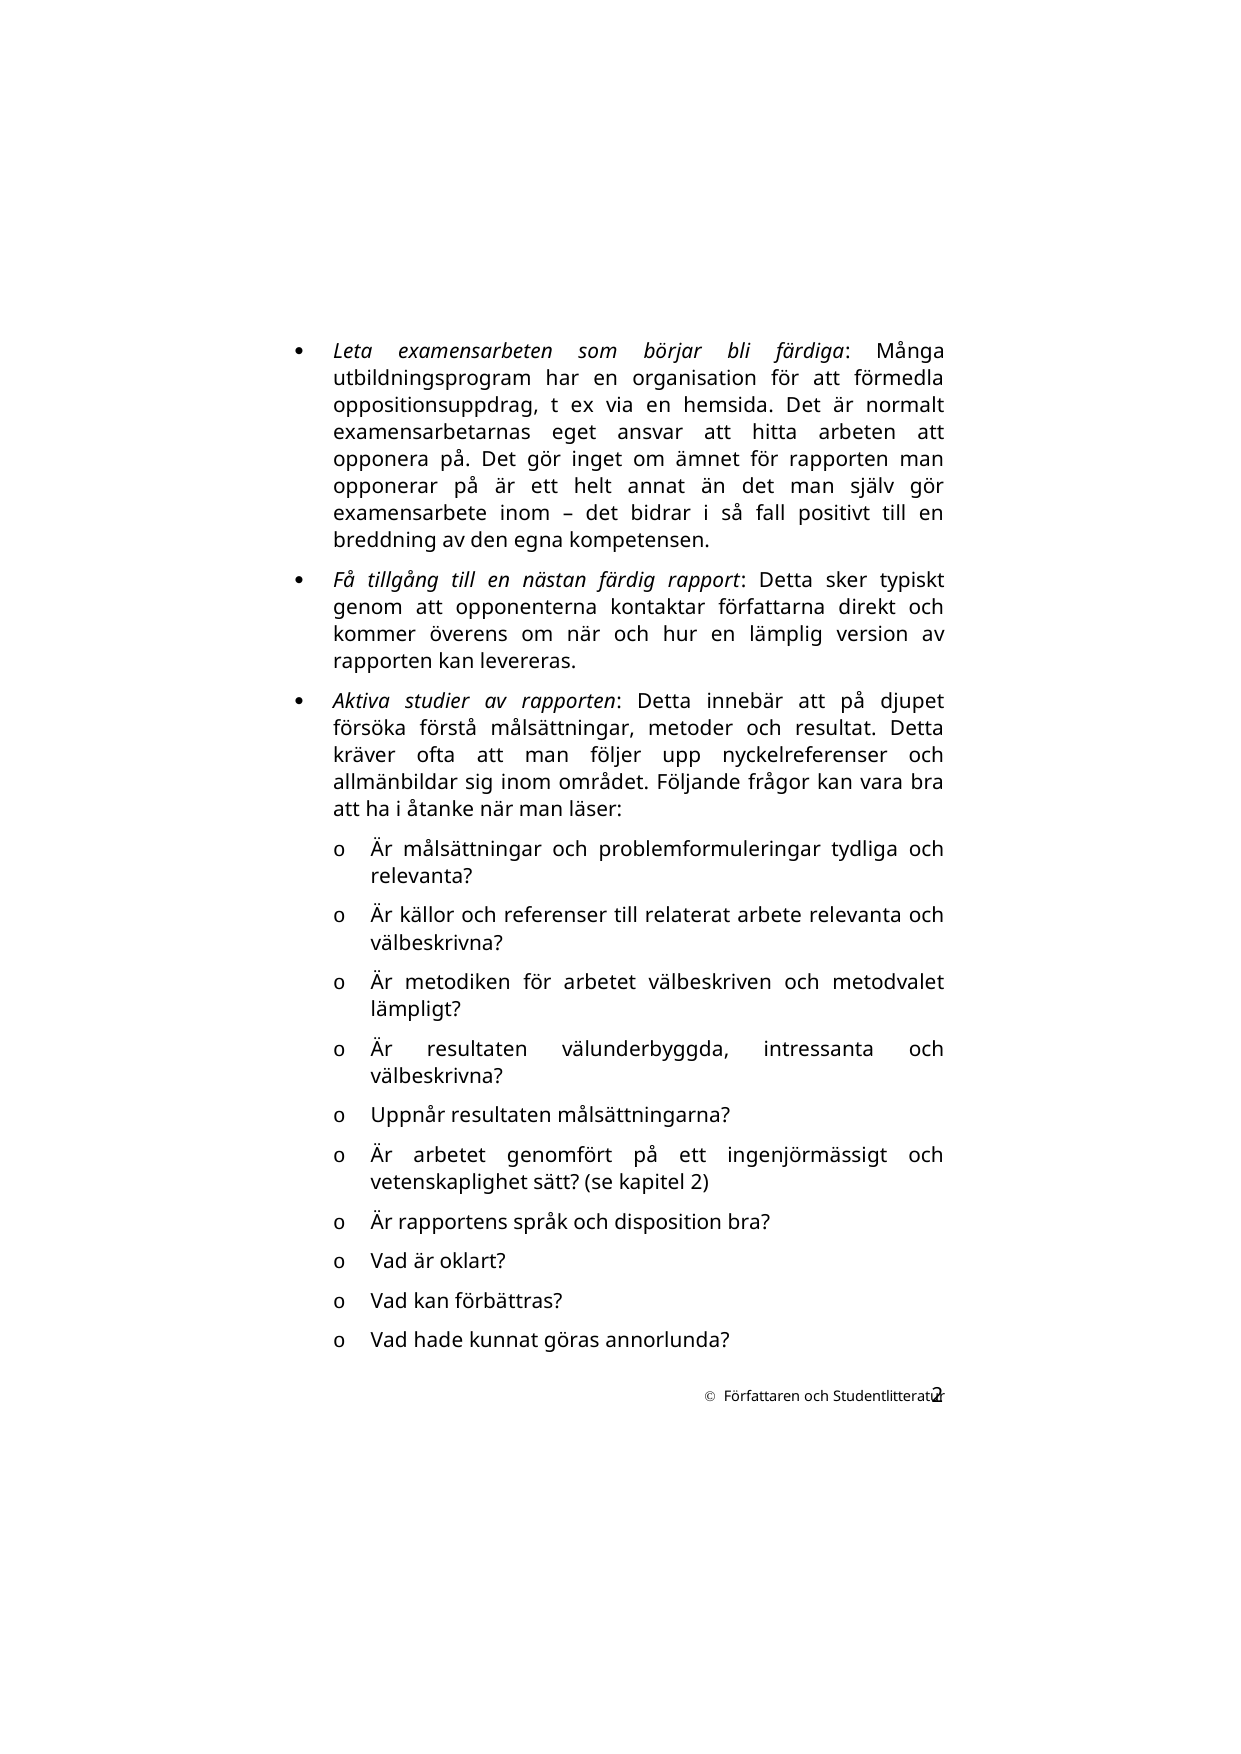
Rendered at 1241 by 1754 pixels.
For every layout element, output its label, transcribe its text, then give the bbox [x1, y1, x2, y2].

list Få tillgång till en nästan färdig rapport: Detta sker typiskt genom att opponenterna kontaktar författarna direkt och kommer överens om när och hur en lämplig version av rapporten kan levereras. [295, 566, 945, 674]
list Vad kan förbättras? [333, 1287, 945, 1314]
list Uppnår resultaten målsättningarna? [333, 1101, 945, 1128]
list Är resultaten välunderbyggda, intressanta och välbeskrivna? [333, 1034, 945, 1089]
list Är målsättningar och problemformuleringar tydliga och relevanta? [333, 834, 945, 889]
list Är metodiken för arbetet välbeskriven och metodvalet lämpligt? [333, 968, 945, 1022]
list Aktiva studier av rapporten: Detta innebär att på djupet försöka förstå målsättningar, metoder och resultat. Detta kräver ofta att man följer upp nyckelreferenser och allmänbildar sig inom området. Följande frågor kan vara bra att ha i åtanke när man läser: [295, 687, 945, 822]
list Vad hade kunnat göras annorlunda? [333, 1326, 945, 1353]
list Vad är oklart? [333, 1247, 945, 1274]
list Leta examensarbeten som börjar bli färdiga: Många utbildningsprogram har en organisation för att förmedla oppositionsuppdrag, t ex via en hemsida. Det är normalt examensarbetarnas eget ansvar att hitta arbeten att opponera på. Det gör inget om ämnet för rapporten man opponerar på är ett helt annat än det man själv gör examensarbete inom – det bidrar i så fall positivt till en breddning av den egna kompetensen. [295, 337, 945, 553]
list Är arbetet genomfört på ett ingenjörmässigt och vetenskaplighet sätt? (se kapitel 2) [333, 1141, 945, 1195]
list Är rapportens språk och disposition bra? [333, 1207, 945, 1234]
list Är källor och referenser till relaterat arbete relevanta och välbeskrivna? [333, 901, 945, 955]
